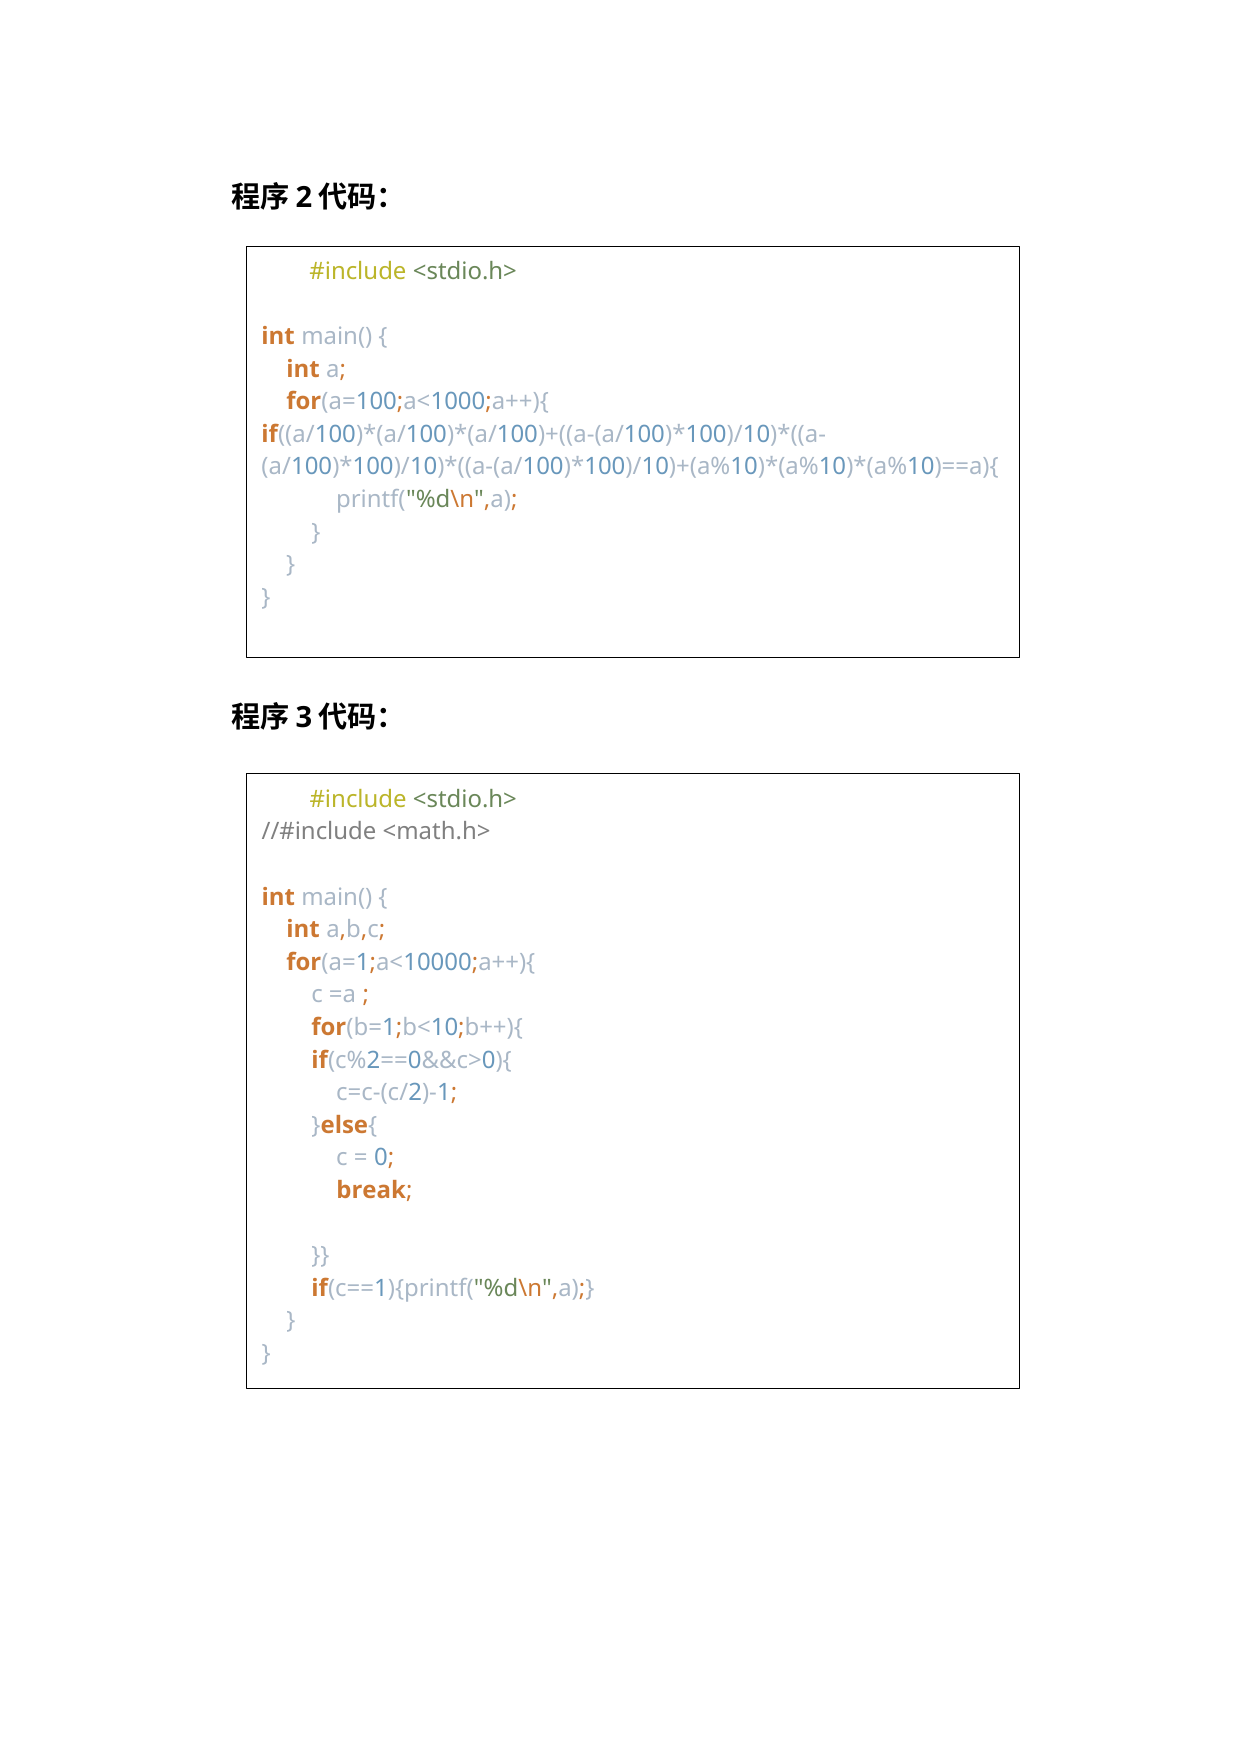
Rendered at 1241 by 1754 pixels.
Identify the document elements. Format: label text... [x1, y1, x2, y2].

list 程序3代码： [231, 682, 1053, 747]
list 程序2代码： [231, 162, 1053, 227]
